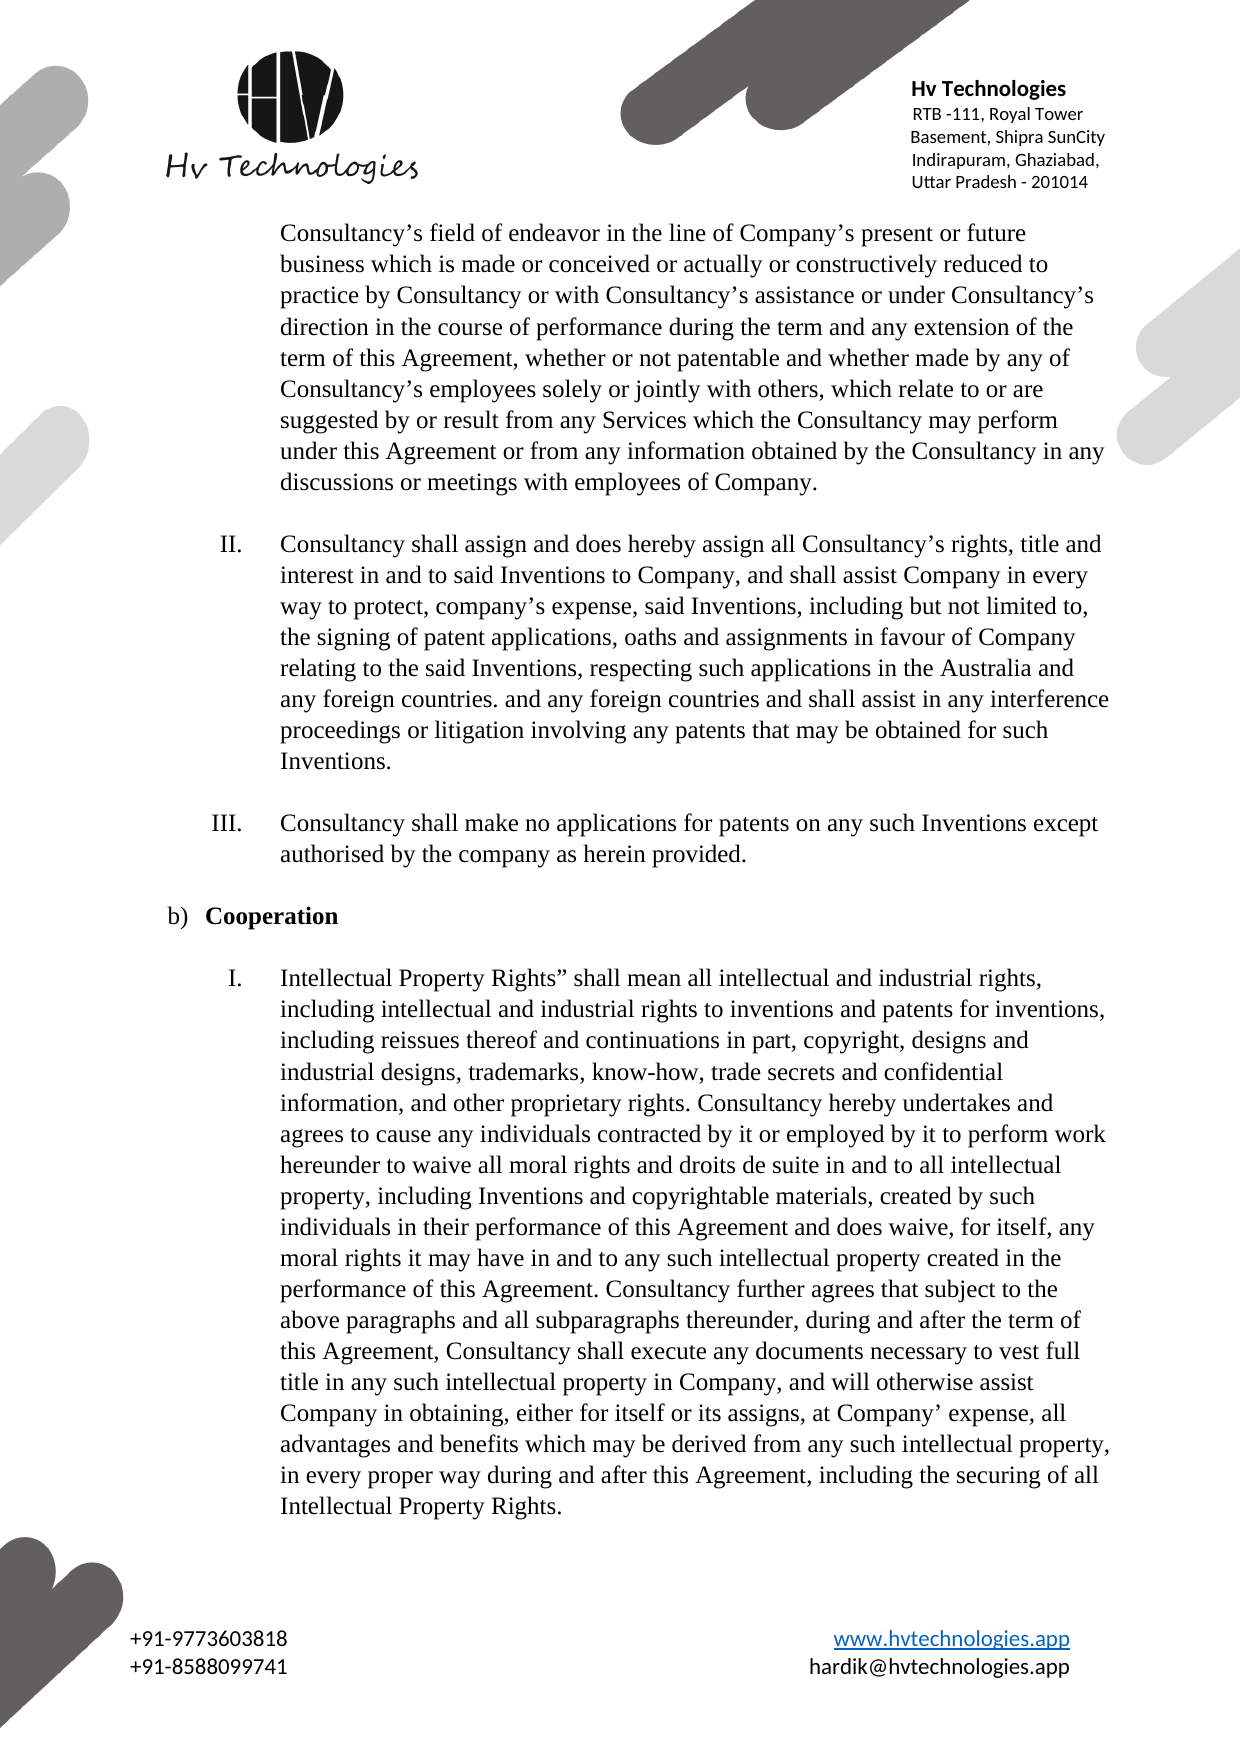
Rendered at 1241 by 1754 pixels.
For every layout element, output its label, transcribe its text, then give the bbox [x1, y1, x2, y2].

list Cooperation [167, 901, 1110, 930]
picture [0, 0, 1240, 1732]
list Intellectual Property Rights” shall mean all intellectual and industrial rights, including intellectual and industrial rights to inventions and patents for inventions, including reissues thereof and continuations in part, copyright, designs and industrial designs, trademarks, know-how, trade secrets and confidential information, and other proprietary rights. Consultancy hereby undertakes and agrees to cause any individuals contracted by it or employed by it to perform work hereunder to waive all moral rights and droits de suite in and to all intellectual property, including Inventions and copyrightable materials, created by such individuals in their performance of this Agreement and does waive, for itself, any moral rights it may have in and to any such intellectual property created in the performance of this Agreement. Consultancy further agrees that subject to the above paragraphs and all subparagraphs thereunder, during and after the term of this Agreement, Consultancy shall execute any documents necessary to vest full title in any such intellectual property in Company, and will otherwise assist Company in obtaining, either for itself or its assigns, at Company’ expense, all advantages and benefits which may be derived from any such intellectual property, in every proper way during and after this Agreement, including the securing of all Intellectual Property Rights. [242, 963, 1110, 1520]
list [242, 218, 1110, 496]
list Consultancy shall assign and does hereby assign all Consultancy’s rights, title and interest in and to said Inventions to Company, and shall assist Company in every way to protect, company’s expense, said Inventions, including but not limited to, the signing of patent applications, oaths and assignments in favour of Company relating to the said Inventions, respecting such applications in the Australia and any foreign countries. and any foreign countries and shall assist in any interference proceedings or litigation involving any patents that may be obtained for such Inventions. [242, 529, 1110, 775]
list Consultancy shall make no applications for patents on any such Inventions except authorised by the company as herein provided. [242, 808, 1110, 868]
